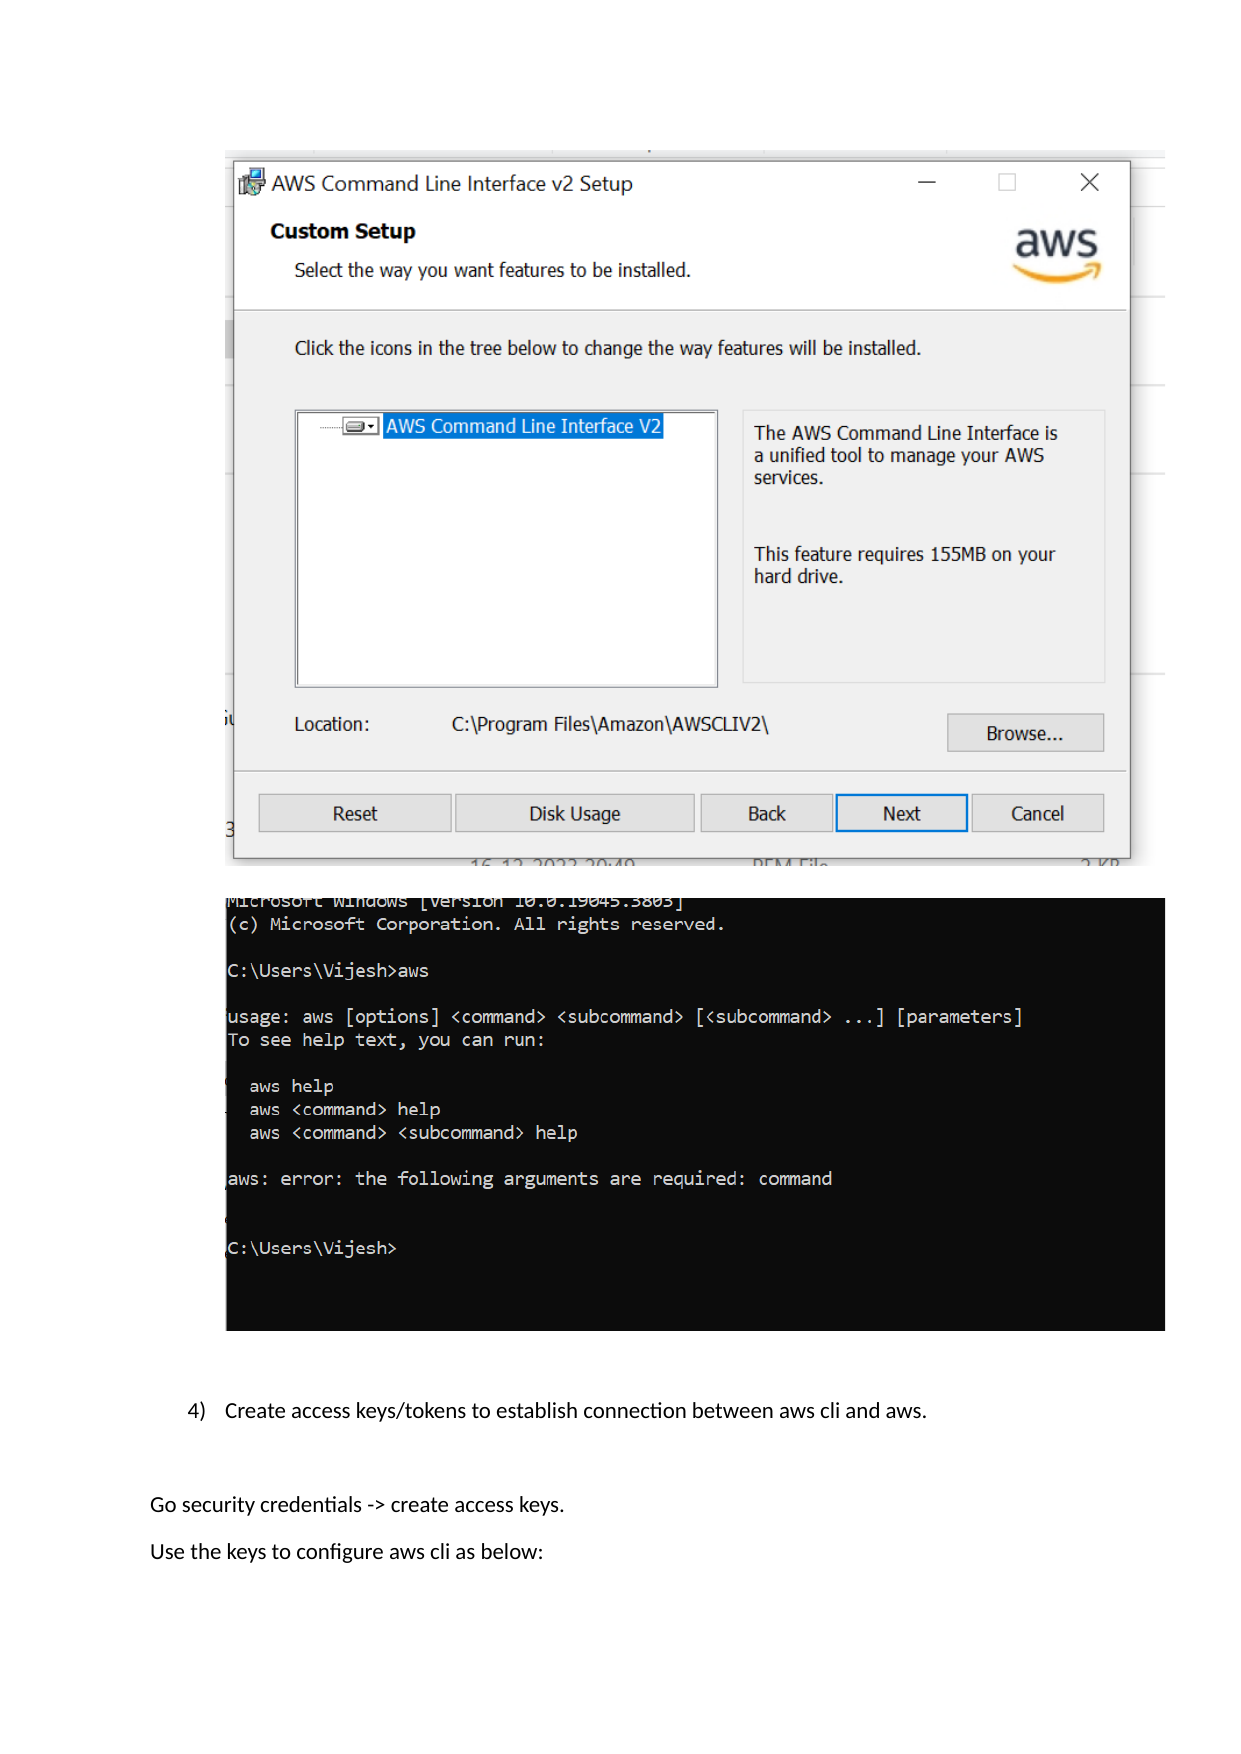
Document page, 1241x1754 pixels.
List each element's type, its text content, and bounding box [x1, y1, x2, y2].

list Create access keys/tokens to establish connection between aws cli and aws. [187, 1397, 1090, 1424]
picture [225, 150, 1166, 866]
text Use the keys to configure aws cli as below: [150, 1537, 1090, 1565]
picture [225, 898, 1166, 1331]
text Go security credentials -> create access keys. [150, 1490, 1090, 1518]
